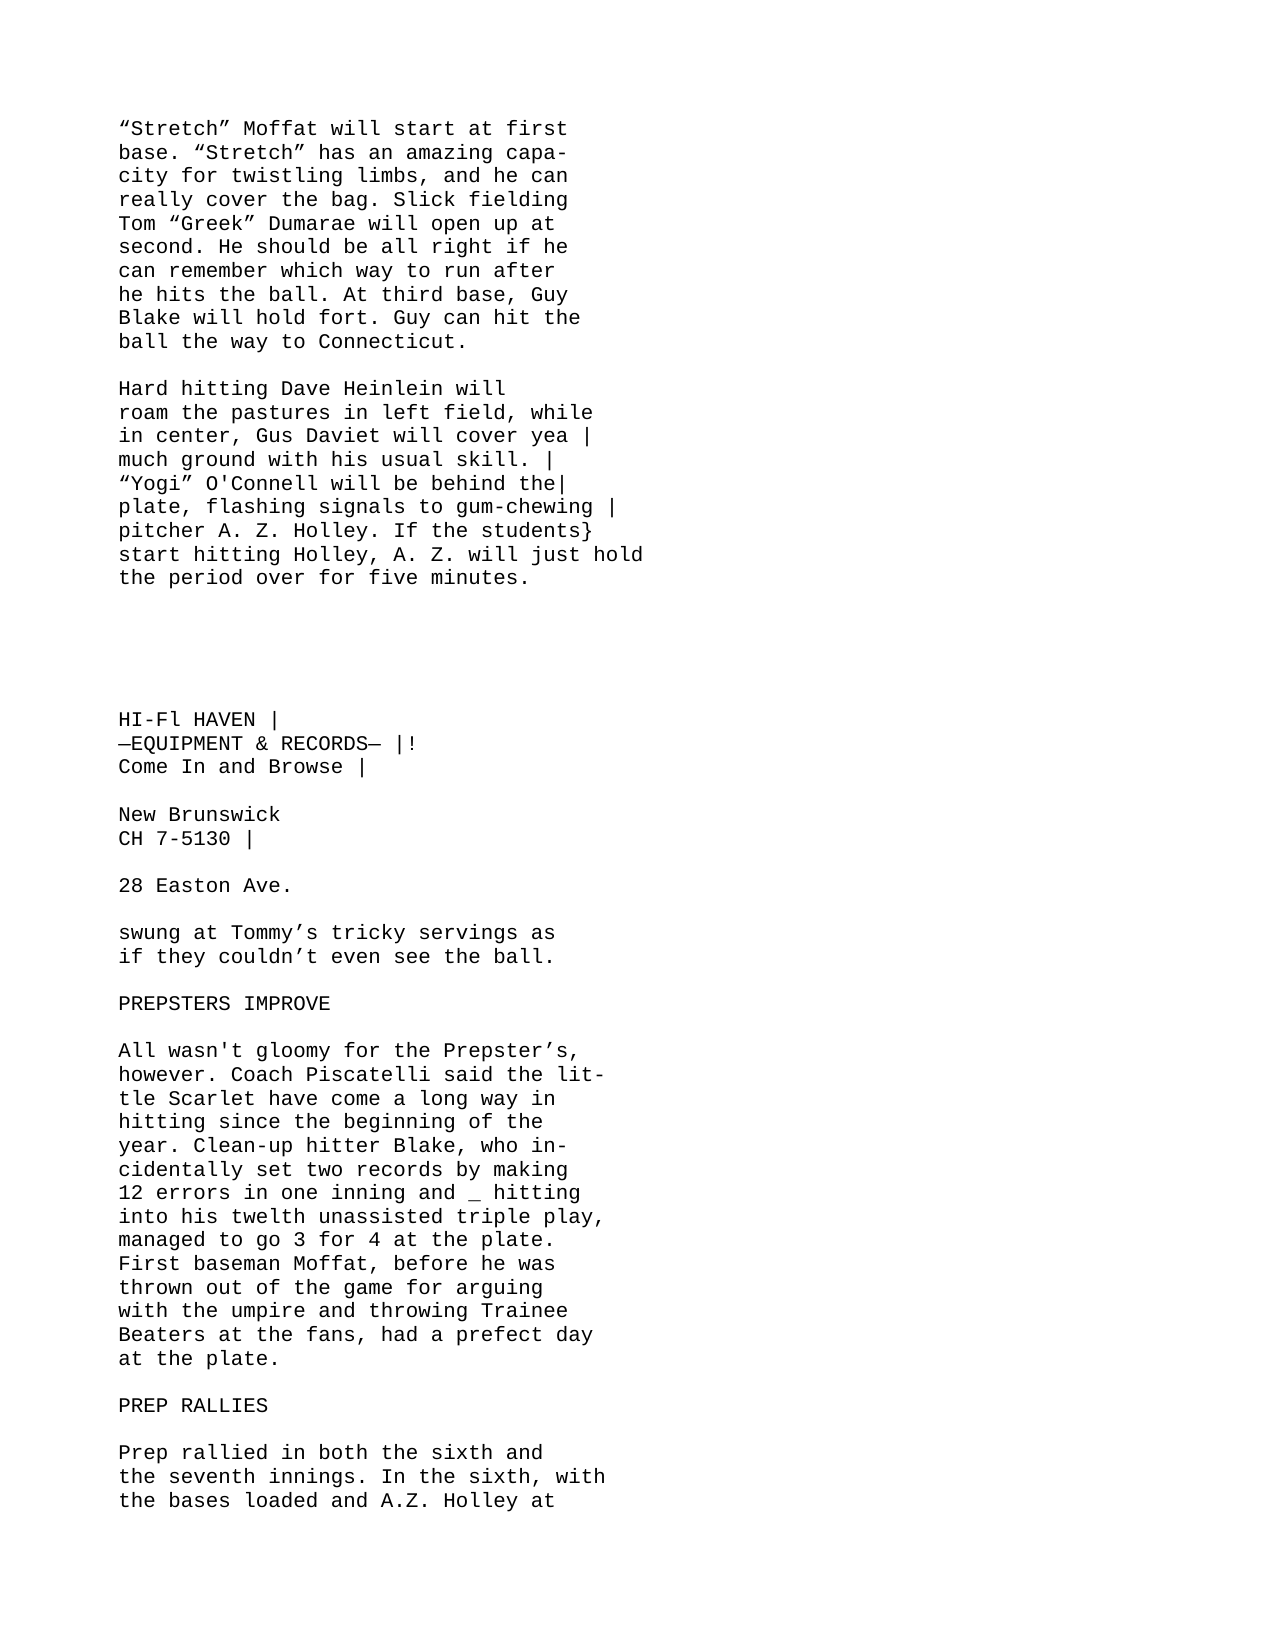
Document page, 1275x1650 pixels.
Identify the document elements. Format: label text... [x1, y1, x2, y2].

text thrown out of the game for arguing [118, 1277, 1157, 1300]
text if they couldn’t even see the ball. [118, 946, 1157, 969]
text the period over for five minutes. [118, 567, 1157, 591]
text 12 errors in one inning and _ hitting [118, 1182, 1157, 1206]
text First baseman Moffat, before he was [118, 1253, 1157, 1277]
text Prep rallied in both the sixth and [118, 1442, 1157, 1466]
text New Brunswick [118, 804, 1157, 827]
text really cover the bag. Slick fielding [118, 189, 1157, 213]
text in center, Gus Daviet will cover yea | [118, 426, 1157, 449]
text base. “Stretch” has an amazing capa- [118, 142, 1157, 165]
text PREP RALLIES [118, 1395, 1157, 1419]
text tle Scarlet have come a long way in [118, 1088, 1157, 1111]
text cidentally set two records by making [118, 1158, 1157, 1182]
text however. Coach Piscatelli said the lit- [118, 1064, 1157, 1088]
text hitting since the beginning of the [118, 1111, 1157, 1135]
text Blake will hold fort. Guy can hit the [118, 307, 1157, 331]
text swung at Tommy’s tricky servings as [118, 922, 1157, 946]
text PREPSTERS IMPROVE [118, 993, 1157, 1017]
text Come In and Browse | [118, 757, 1157, 780]
text roam the pastures in left field, while [118, 402, 1157, 426]
text at the plate. [118, 1348, 1157, 1371]
text “Stretch” Moffat will start at first [118, 118, 1157, 142]
text All wasn't gloomy for the Prepster’s, [118, 1040, 1157, 1064]
text CH 7-5130 | [118, 827, 1157, 851]
text he hits the ball. At third base, Guy [118, 284, 1157, 307]
text —EQUIPMENT & RECORDS— |! [118, 733, 1157, 757]
text the seventh innings. In the sixth, with [118, 1466, 1157, 1489]
text city for twistling limbs, and he can [118, 165, 1157, 189]
text can remember which way to run after [118, 260, 1157, 284]
text year. Clean-up hitter Blake, who in- [118, 1135, 1157, 1158]
text HI-Fl HAVEN | [118, 709, 1157, 733]
text “Yogi” O'Connell will be behind the| [118, 473, 1157, 496]
text second. He should be all right if he [118, 236, 1157, 260]
text start hitting Holley, A. Z. will just hold [118, 544, 1157, 567]
text the bases loaded and A.Z. Holley at [118, 1489, 1157, 1513]
text Hard hitting Dave Heinlein will [118, 378, 1157, 402]
text plate, flashing signals to gum-chewing | [118, 496, 1157, 520]
text managed to go 3 for 4 at the plate. [118, 1229, 1157, 1253]
text 28 Easton Ave. [118, 875, 1157, 898]
text with the umpire and throwing Trainee [118, 1300, 1157, 1324]
text much ground with his usual skill. | [118, 449, 1157, 473]
text ball the way to Connecticut. [118, 331, 1157, 354]
text Tom “Greek” Dumarae will open up at [118, 213, 1157, 236]
text Beaters at the fans, had a prefect day [118, 1324, 1157, 1348]
text pitcher A. Z. Holley. If the students} [118, 520, 1157, 544]
text into his twelth unassisted triple play, [118, 1206, 1157, 1229]
